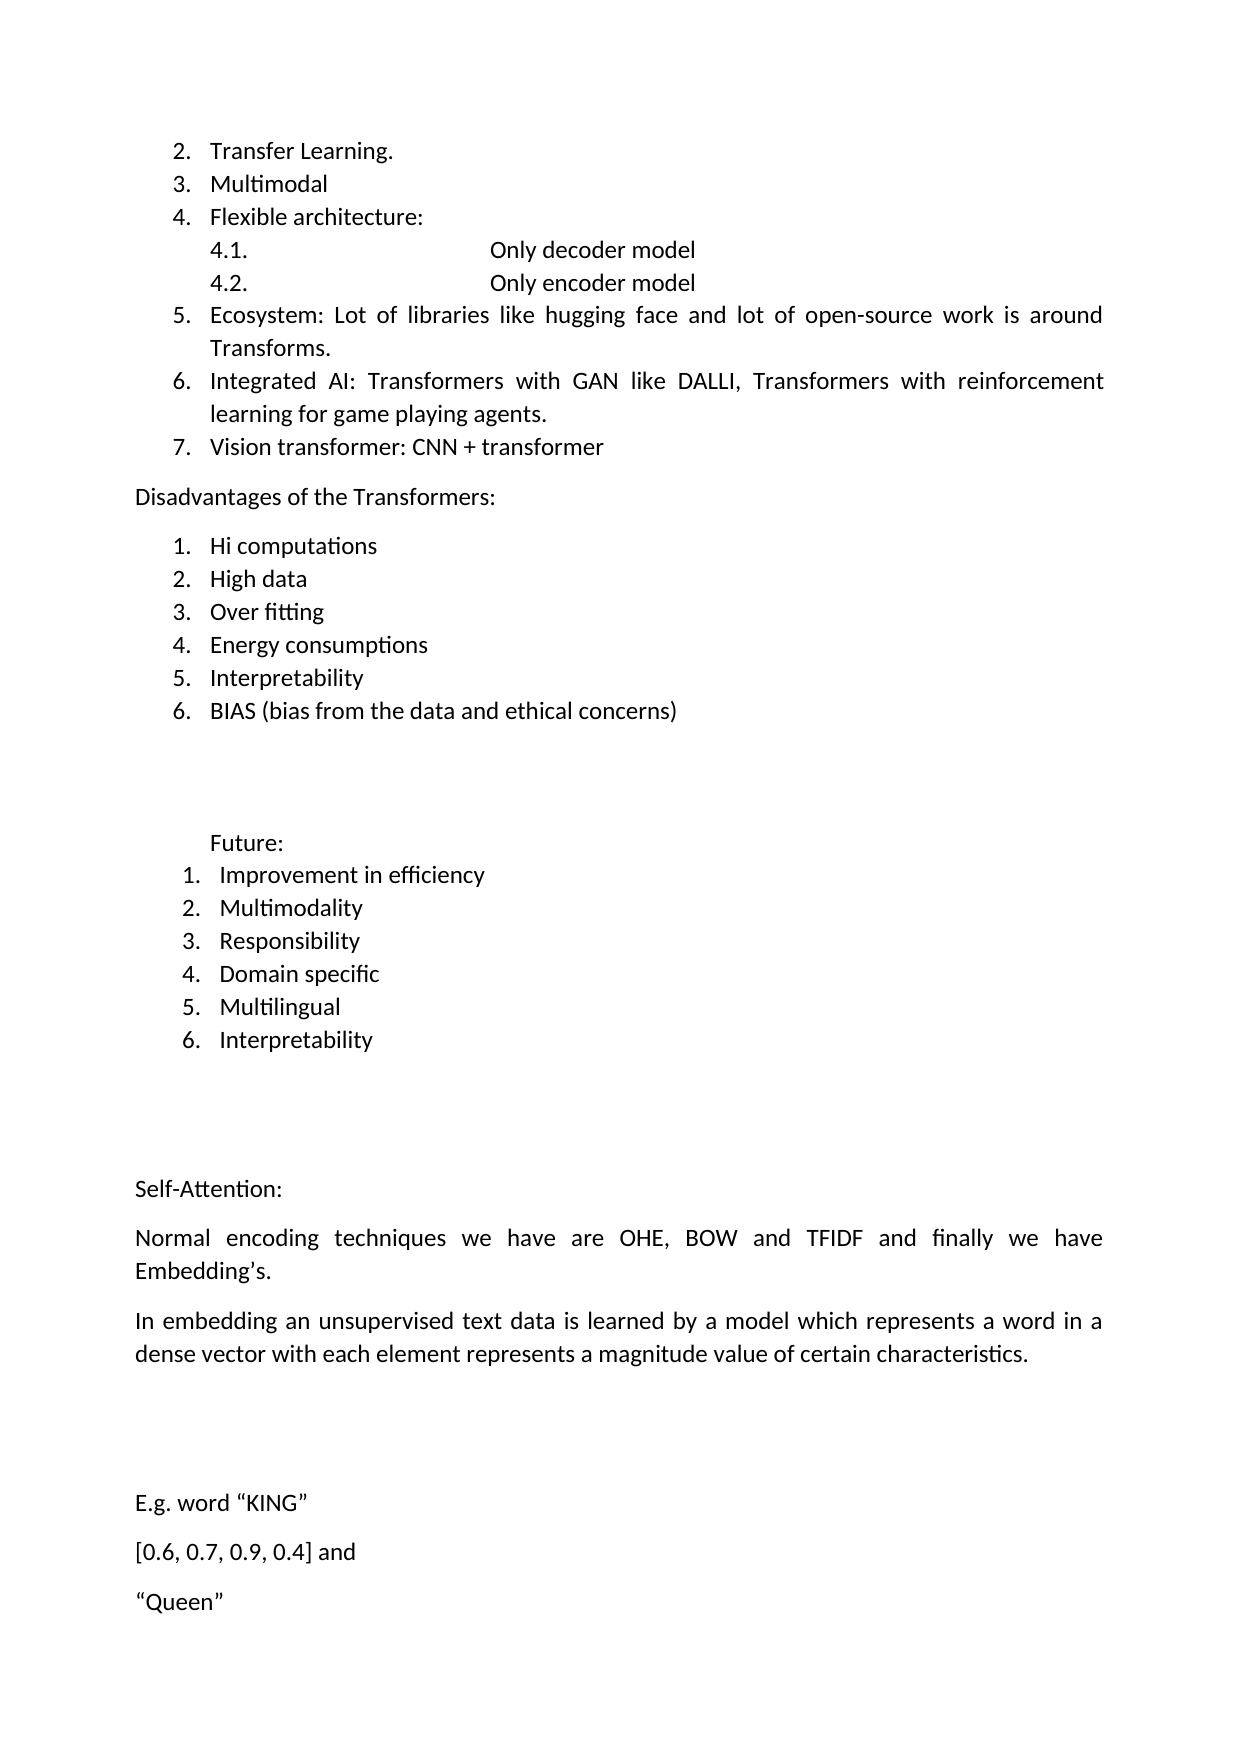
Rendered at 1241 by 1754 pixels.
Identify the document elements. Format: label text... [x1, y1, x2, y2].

list Multilingual [182, 991, 1105, 1022]
list Responsibility [182, 925, 1105, 956]
list BIAS (bias from the data and ethical concerns) [172, 695, 1105, 726]
list Integrated AI: Transformers with GAN like DALLI, Transformers with reinforcement learning for game playing agents. [172, 365, 1105, 429]
list Improvement in efficiency [182, 859, 1105, 890]
list Only encoder model [210, 267, 1105, 297]
list Energy consumptions [172, 629, 1105, 660]
list Interpretability [182, 1024, 1105, 1055]
list Domain specific [182, 958, 1105, 989]
text In embedding an unsupervised text data is learned by a model which represents a word in a dense vector with each element represents a magnitude value of certain characteristics. [135, 1305, 1105, 1368]
list Multimodal [172, 168, 1105, 198]
text “Queen” [135, 1586, 1105, 1616]
list Transfer Learning. [172, 135, 1105, 166]
list Flexible architecture: [172, 201, 1105, 231]
list Ecosystem: Lot of libraries like hugging face and lot of open-source work is around Transforms. [172, 299, 1105, 363]
list Only decoder model [210, 234, 1105, 264]
text [0.6, 0.7, 0.9, 0.4] and [135, 1536, 1105, 1567]
text Self-Attention: [135, 1173, 1105, 1203]
list Hi computations [172, 530, 1105, 561]
text Disadvantages of the Transformers: [135, 481, 1105, 511]
list High data [172, 563, 1105, 594]
list Vision transformer: CNN + transformer [172, 431, 1105, 462]
list Interpretability [172, 662, 1105, 693]
list Multimodality [182, 892, 1105, 923]
list Future: [210, 827, 1105, 857]
text E.g. word “KING” [135, 1487, 1105, 1517]
list Over fitting [172, 596, 1105, 627]
text Normal encoding techniques we have are OHE, BOW and TFIDF and finally we have Embedding’s. [135, 1222, 1105, 1286]
